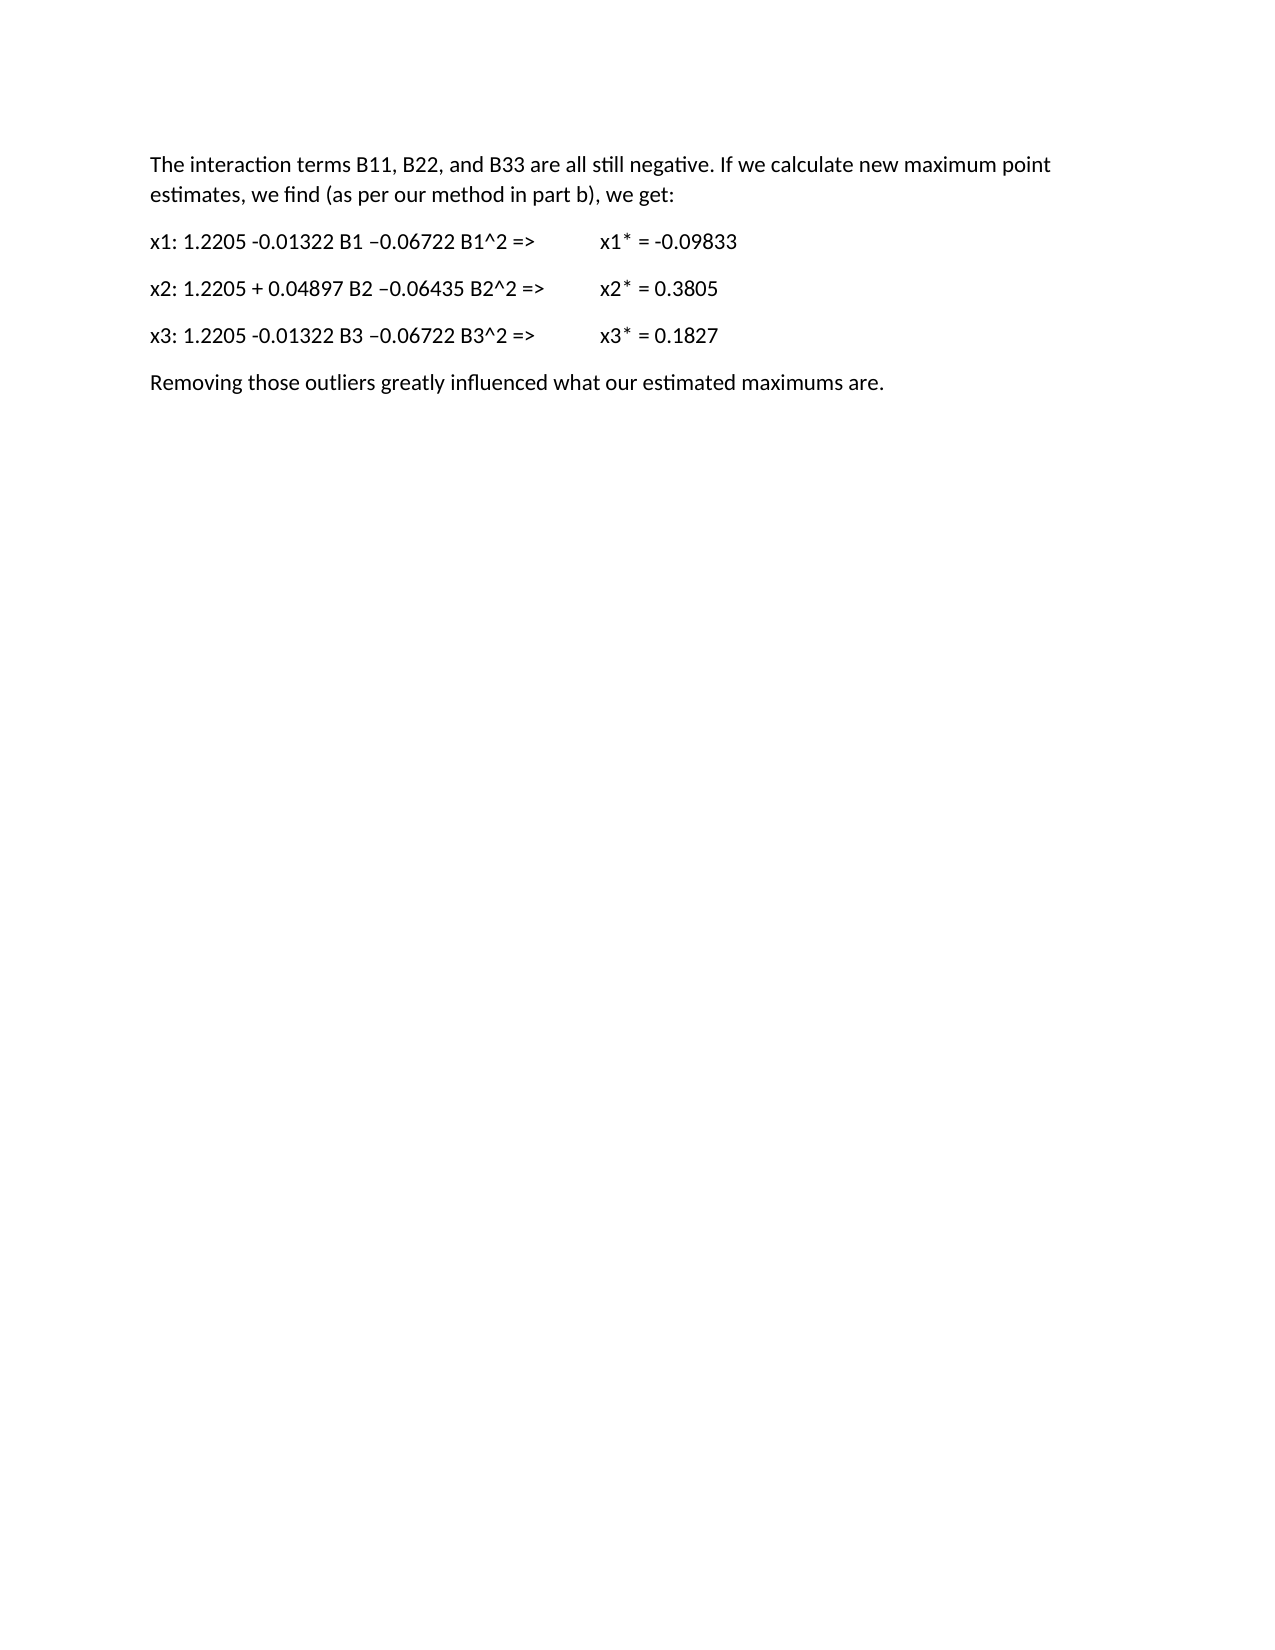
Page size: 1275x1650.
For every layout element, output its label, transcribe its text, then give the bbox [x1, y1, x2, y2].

text Removing those outliers greatly influenced what our estimated maximums are. [150, 368, 1125, 396]
text The interaction terms B11, B22, and B33 are all still negative. If we calculate new maximum point estimates, we find (as per our method in part b), we get: [150, 150, 1125, 208]
text x1: 1.2205 -0.01322 B1 –0.06722 B1^2 => x1* = -0.09833 [150, 227, 1125, 255]
text x2: 1.2205 + 0.04897 B2 –0.06435 B2^2 => x2* = 0.3805 [150, 274, 1125, 302]
text x3: 1.2205 -0.01322 B3 –0.06722 B3^2 => x3* = 0.1827 [150, 321, 1125, 349]
